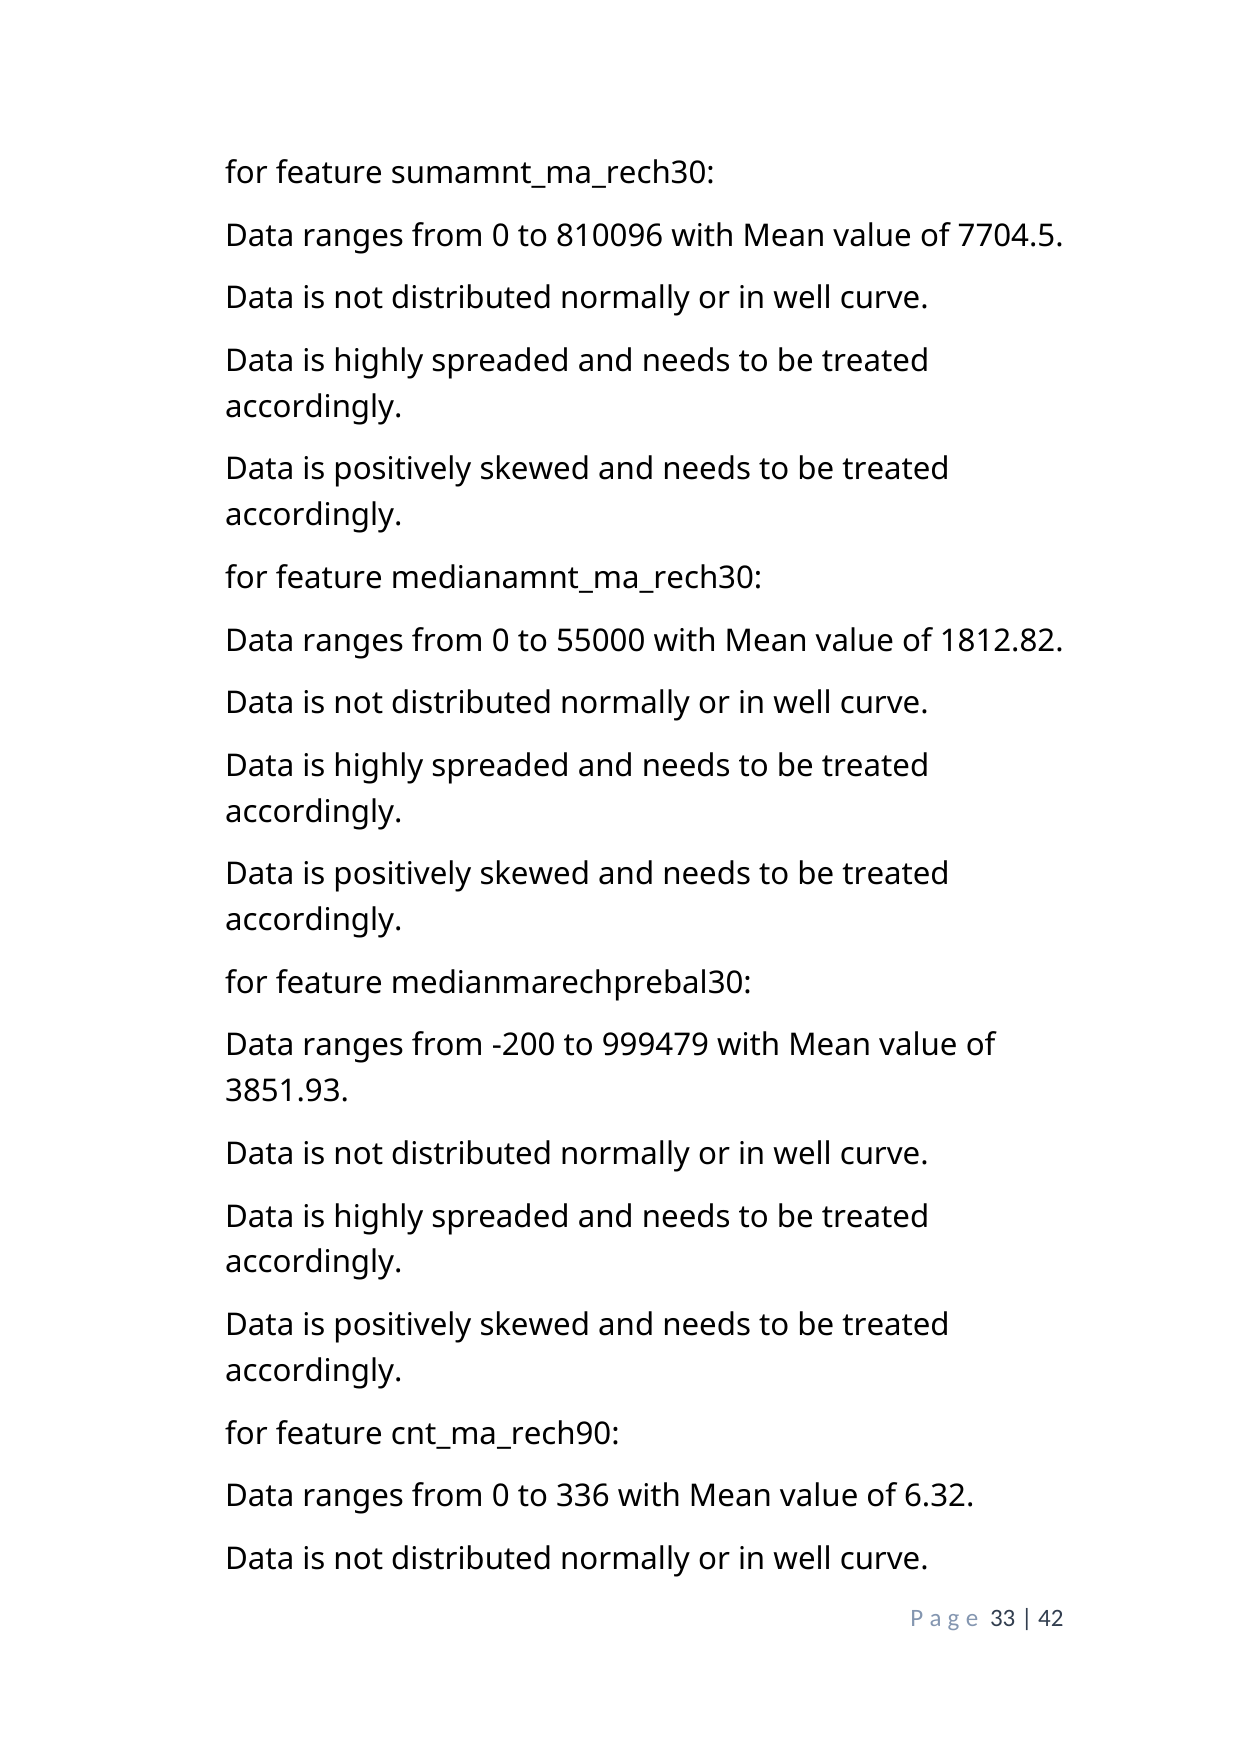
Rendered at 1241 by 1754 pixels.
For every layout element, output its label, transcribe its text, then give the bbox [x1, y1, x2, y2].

text for feature cnt_ma_rech90: [225, 1411, 1090, 1453]
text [225, 338, 1090, 426]
text for feature sumamnt_ma_rech30: [225, 150, 1090, 193]
text Data is not distributed normally or in well curve. [225, 1131, 1090, 1173]
text for feature medianmarechprebal30: [225, 960, 1090, 1002]
text Data ranges from 0 to 55000 with Mean value of 1812.82. [225, 617, 1090, 660]
text Data ranges from 0 to 336 with Mean value of 6.32. [225, 1473, 1090, 1516]
text Data is highly spreaded and needs to be treated accordingly. [225, 743, 1090, 831]
text Data ranges from 0 to 810096 with Mean value of 7704.5. [225, 213, 1090, 255]
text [225, 1302, 1090, 1391]
text Data is positively skewed and needs to be treated accordingly. [225, 446, 1090, 535]
text Data ranges from -200 to 999479 with Mean value of 3851.93. [225, 1022, 1090, 1111]
text for feature medianamnt_ma_rech30: [225, 555, 1090, 597]
text Data is not distributed normally or in well curve. [225, 680, 1090, 723]
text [225, 275, 1090, 318]
text Data is highly spreaded and needs to be treated accordingly. [225, 1193, 1090, 1282]
text Data is not distributed normally or in well curve. [225, 1536, 1090, 1578]
text Data is positively skewed and needs to be treated accordingly. [225, 851, 1090, 940]
